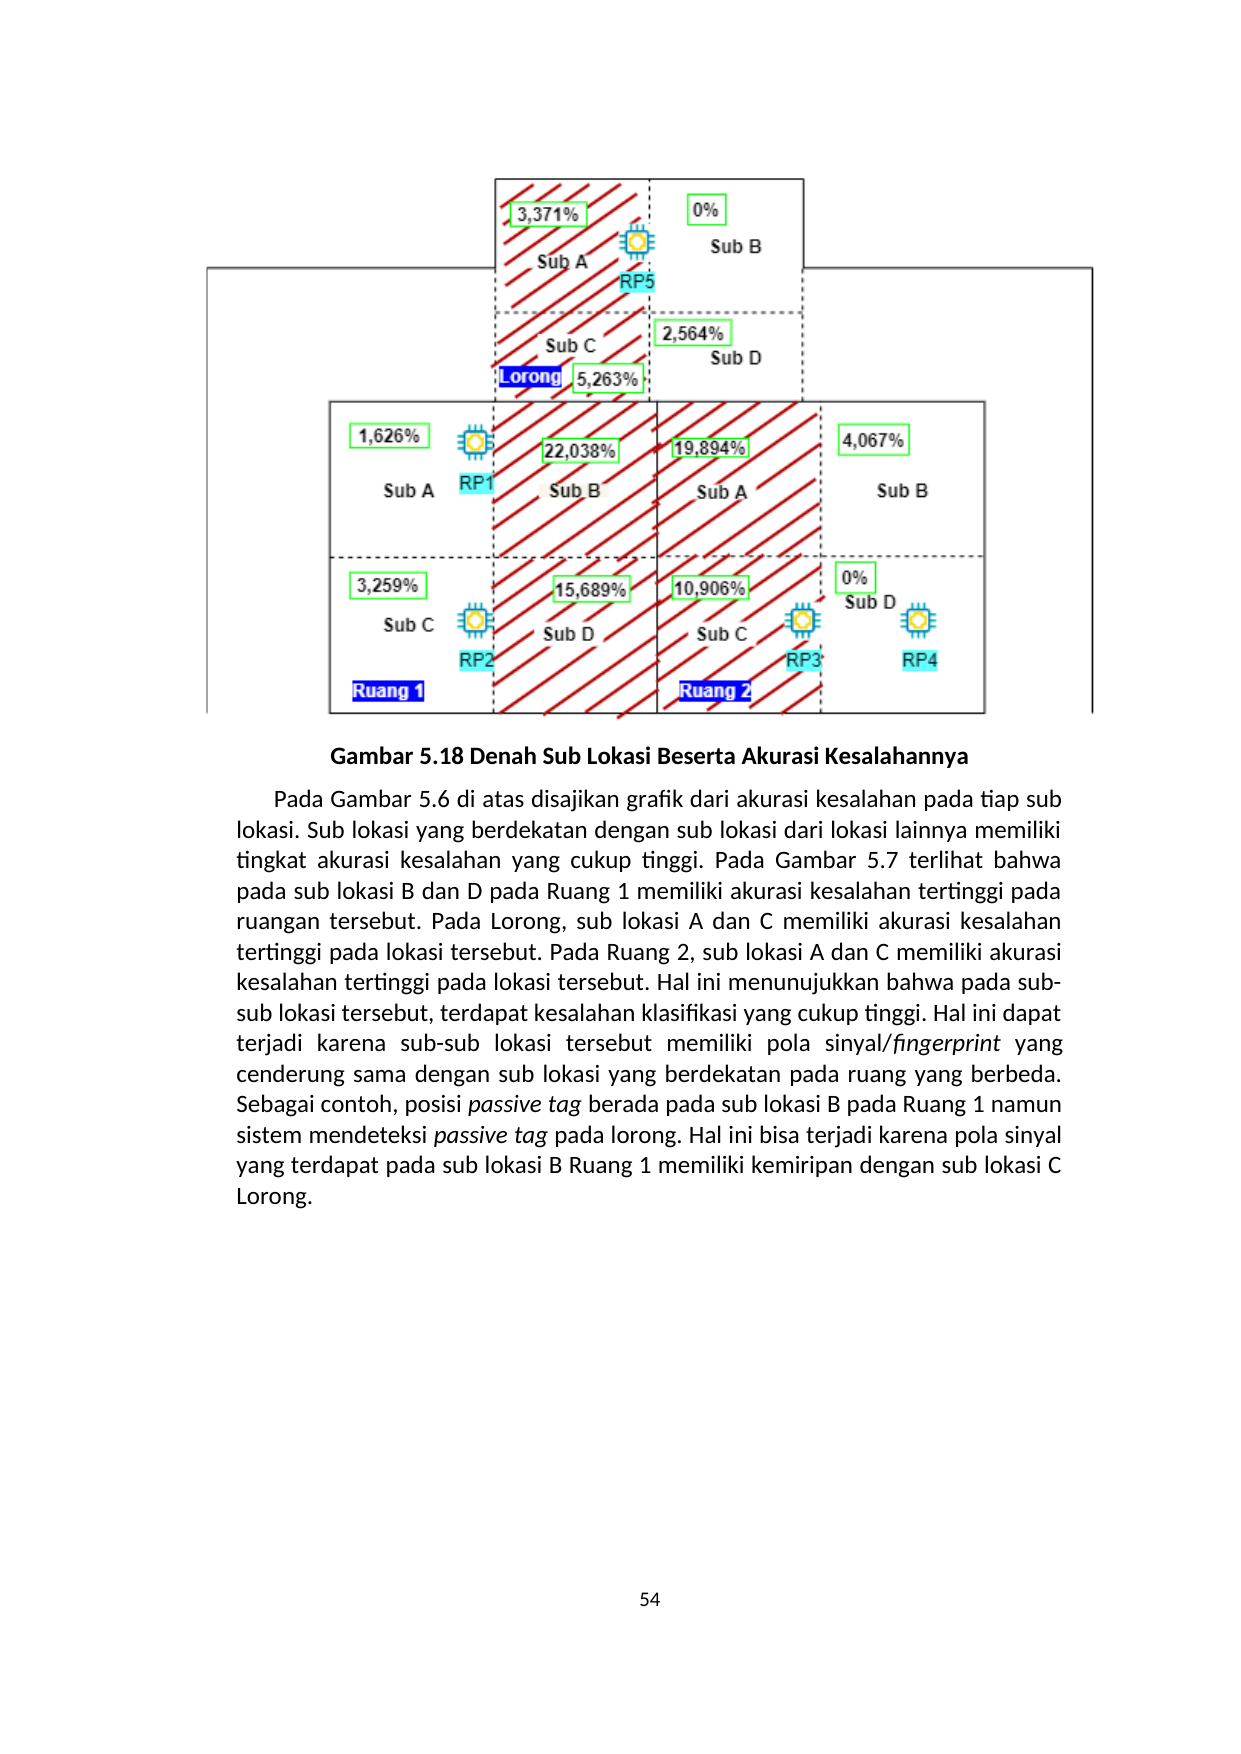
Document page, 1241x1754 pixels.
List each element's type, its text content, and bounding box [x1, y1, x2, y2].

picture [206, 177, 1095, 728]
text Pada Gambar 5.6 di atas disajikan grafik dari akurasi kesalahan pada tiap sub lokasi. Sub lokasi yang berdekatan dengan sub lokasi dari lokasi lainnya memiliki tingkat akurasi kesalahan yang cukup tinggi. Pada Gambar 5.7 terlihat bahwa pada sub lokasi B dan D pada Ruang 1 memiliki akurasi kesalahan tertinggi pada ruangan tersebut. Pada Lorong, sub lokasi A dan C memiliki akurasi kesalahan tertinggi pada lokasi tersebut. Pada Ruang 2, sub lokasi A dan C memiliki akurasi kesalahan tertinggi pada lokasi tersebut. Hal ini menunujukkan bahwa pada sub-sub lokasi tersebut, terdapat kesalahan klasifikasi yang cukup tinggi. Hal ini dapat terjadi karena sub-sub lokasi tersebut memiliki pola sinyal/fingerprint yang cenderung sama dengan sub lokasi yang berdekatan pada ruang yang berbeda. Sebagai contoh, posisi passive tag berada pada sub lokasi B pada Ruang 1 namun sistem mendeteksi passive tag pada lorong. Hal ini bisa terjadi karena pola sinyal yang terdapat pada sub lokasi B Ruang 1 memiliki kemiripan dengan sub lokasi C Lorong. [236, 783, 1063, 1211]
